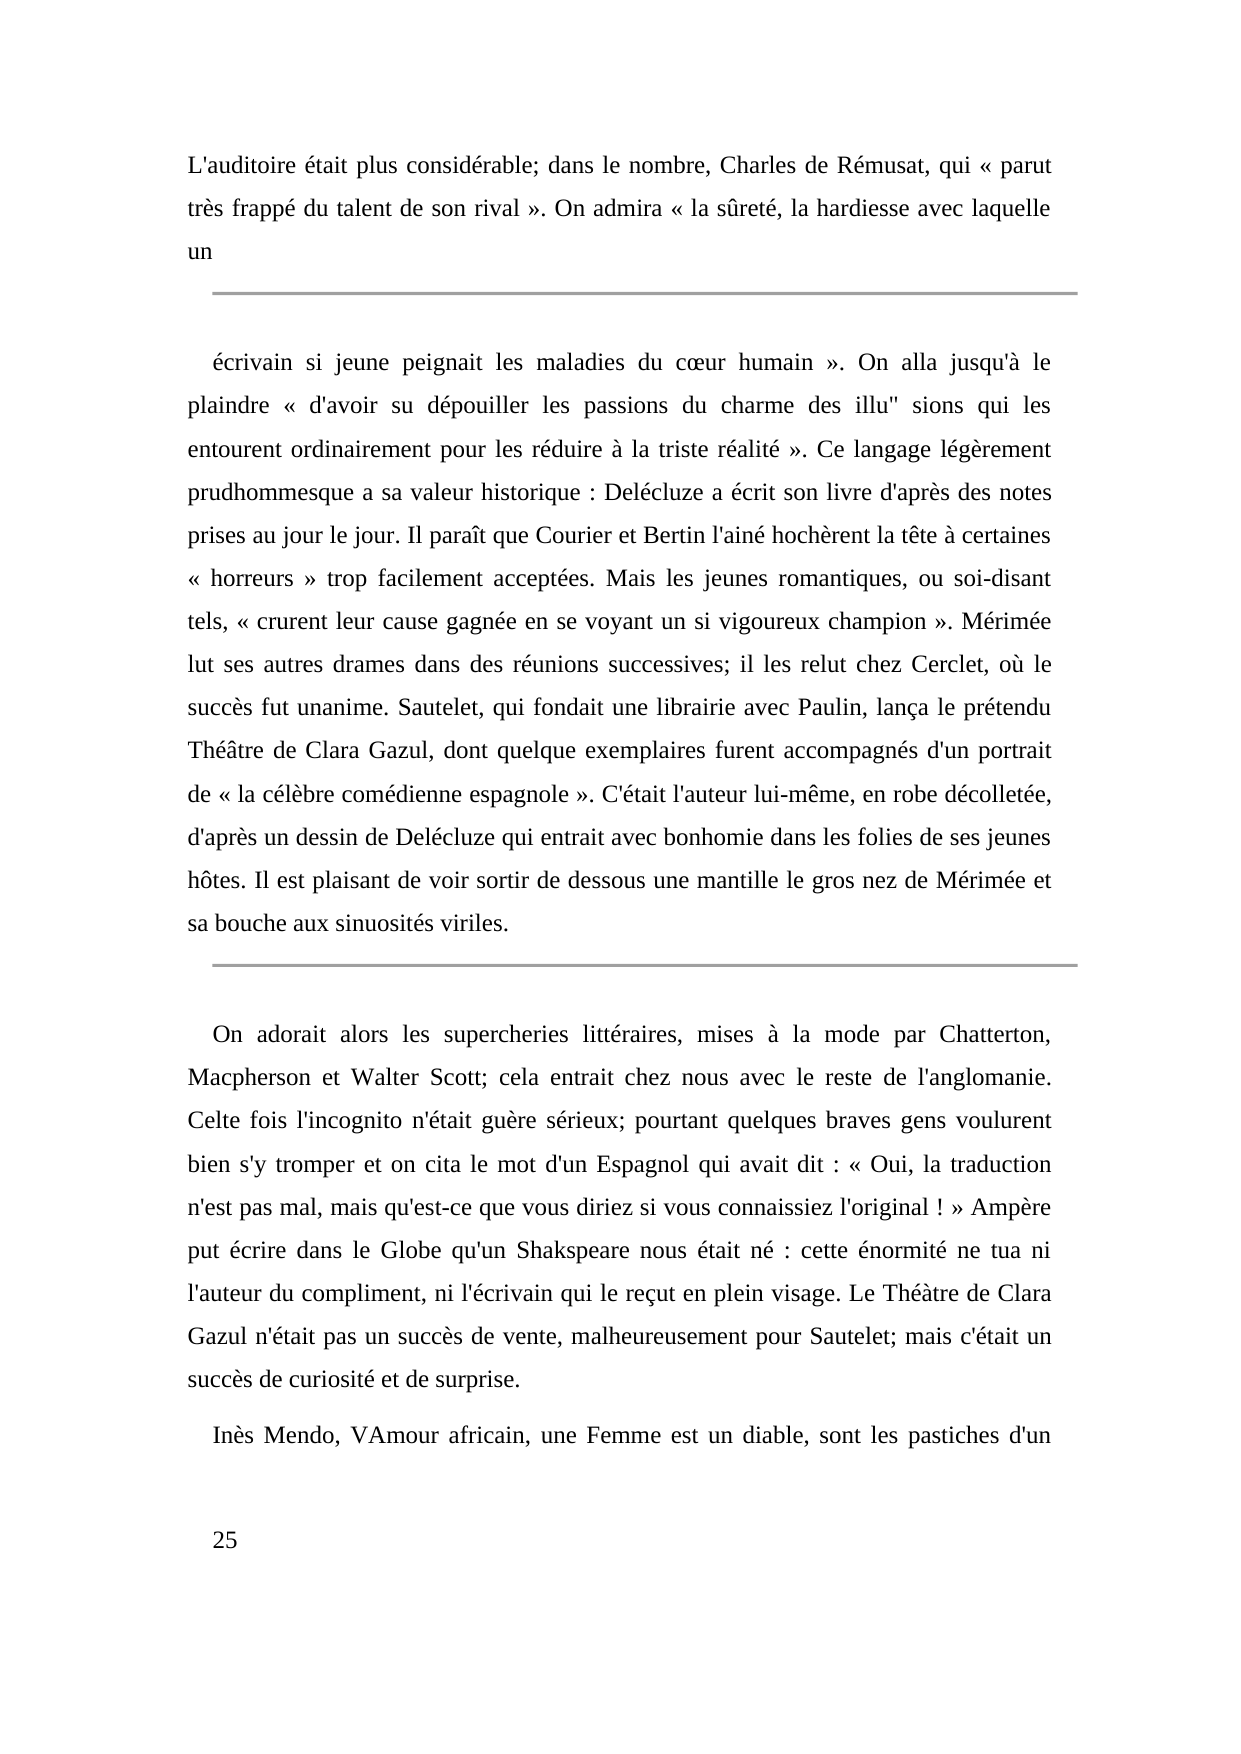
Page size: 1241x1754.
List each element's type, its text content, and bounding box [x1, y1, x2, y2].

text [187, 150, 1053, 265]
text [187, 1420, 1053, 1449]
text écrivain si jeune peignait les maladies du cœur humain ». On alla jusqu'à le plaindre « d'avoir su dépouiller les passions du charme des illu" sions qui les entourent ordinairement pour les réduire à la triste réalité ». Ce langage légèrement prudhommesque a sa valeur historique : Delécluze a écrit son livre d'après des notes prises au jour le jour. Il paraît que Courier et Bertin l'ainé hochèrent la tête à certaines « horreurs » trop facilement acceptées. Mais les jeunes romantiques, ou soi-disant tels, « crurent leur cause gagnée en se voyant un si vigoureux champion ». Mérimée lut ses autres drames dans des réunions successives; il les relut chez Cerclet, où le succès fut unanime. Sautelet, qui fondait une librairie avec Paulin, lança le prétendu Théâtre de Clara Gazul, dont quelque exemplaires furent accompagnés d'un portrait de « la célèbre comédienne espagnole ». C'était l'auteur lui-même, en robe décolletée, d'après un dessin de Delécluze qui entrait avec bonhomie dans les folies de ses jeunes hôtes. Il est plaisant de voir sortir de dessous une mantille le gros nez de Mérimée et sa bouche aux sinuosités viriles. [187, 347, 1053, 937]
text On adorait alors les supercheries littéraires, mises à la mode par Chatterton, Macpherson et Walter Scott; cela entrait chez nous avec le reste de l'anglomanie. Celte fois l'incognito n'était guère sérieux; pourtant quelques braves gens voulurent bien s'y tromper et on cita le mot d'un Espagnol qui avait dit : « Oui, la traduction n'est pas mal, mais qu'est-ce que vous diriez si vous connaissiez l'original ! » Ampère put écrire dans le Globe qu'un Shakspeare nous était né : cette énormité ne tua ni l'auteur du compliment, ni l'écrivain qui le reçut en plein visage. Le Théàtre de Clara Gazul n'était pas un succès de vente, malheureusement pour Sautelet; mais c'était un succès de curiosité et de surprise. [187, 1019, 1053, 1393]
